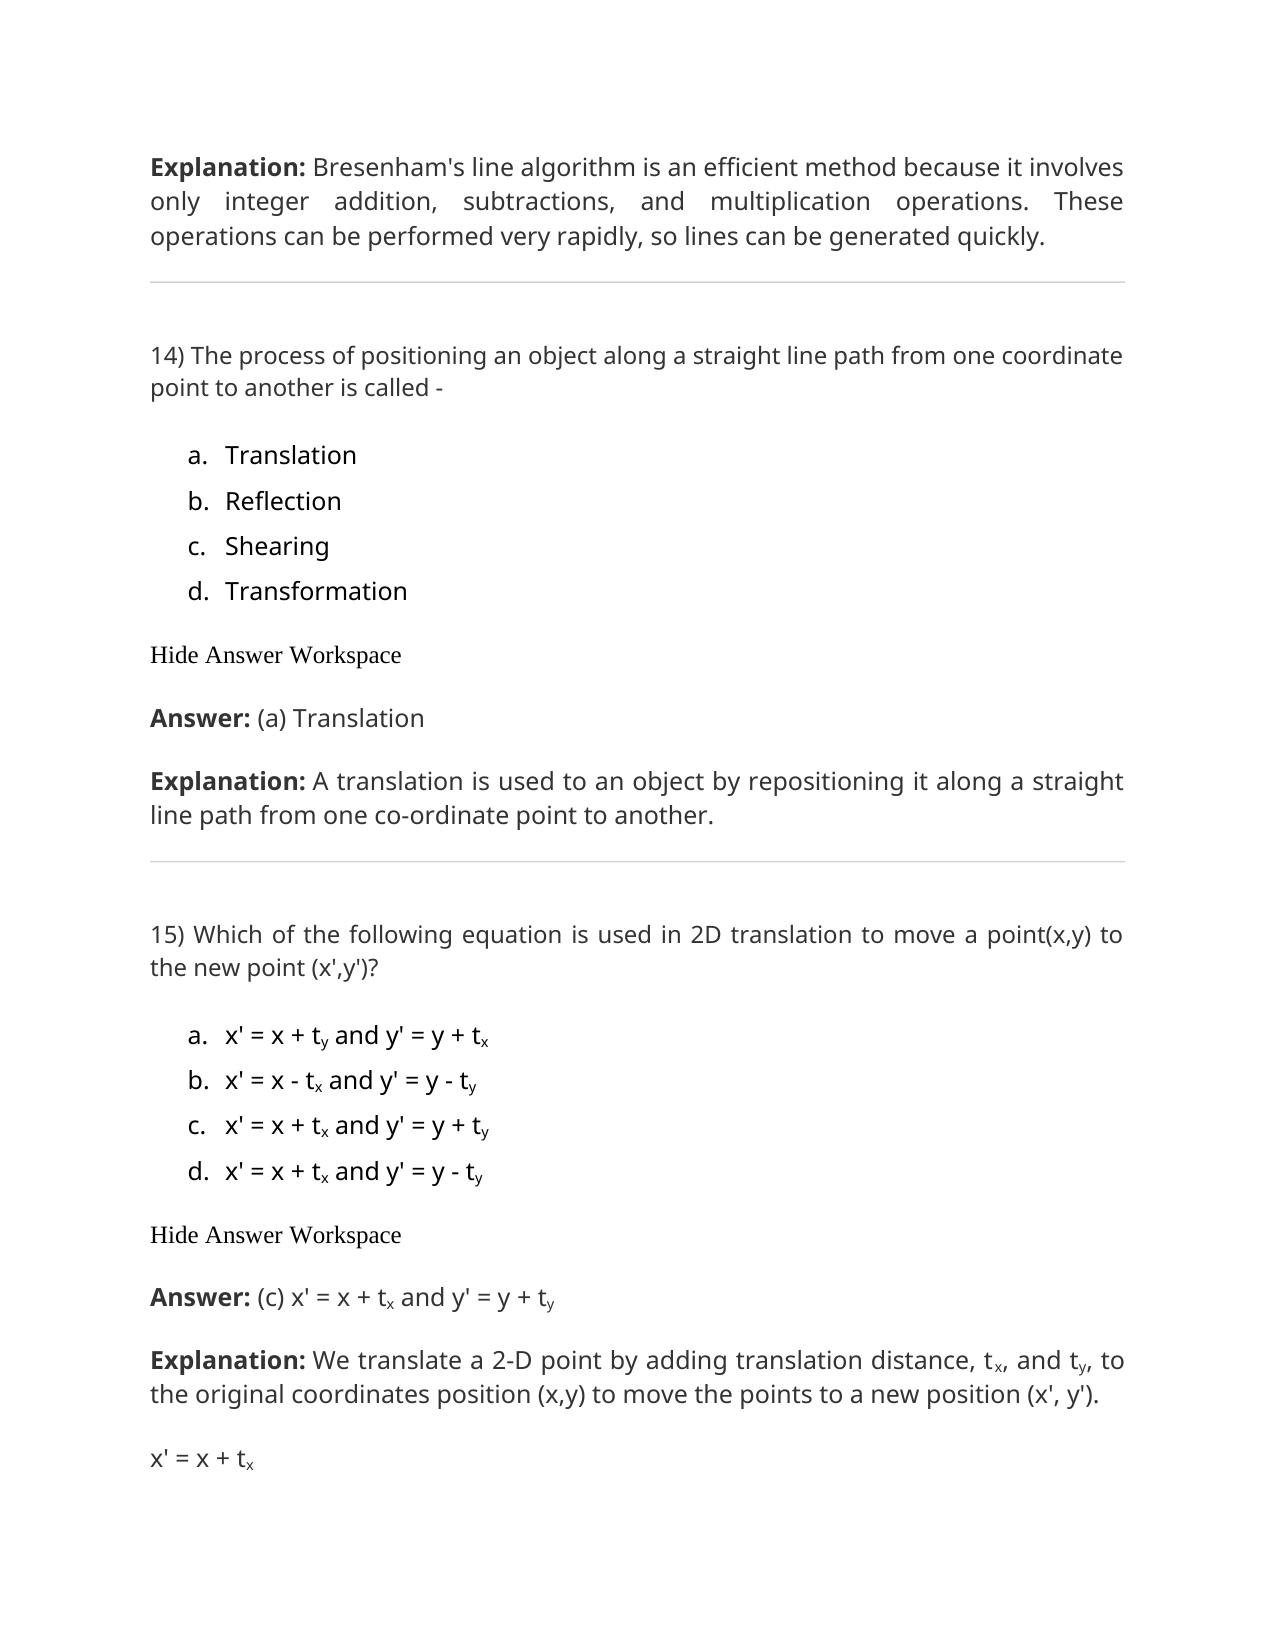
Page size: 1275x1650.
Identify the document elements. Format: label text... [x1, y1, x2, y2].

text Explanation: Bresenham's line algorithm is an efficient method because it involves only integer addition, subtractions, and multiplication operations. These operations can be performed very rapidly, so lines can be generated quickly. [150, 150, 1125, 252]
list x' = x + ty and y' = y + tx [187, 1012, 1125, 1051]
list Reflection [187, 478, 1125, 517]
list x' = x - tx and y' = y - ty [187, 1058, 1125, 1097]
text Explanation: We translate a 2-D point by adding translation distance, tx, and ty, to the original coordinates position (x,y) to move the points to a new position (x', y'). [150, 1343, 1125, 1411]
text Answer: (c) x' = x + tx and y' = y + ty [150, 1280, 1125, 1314]
text Answer: (a) Translation [150, 700, 1125, 734]
list Translation [187, 433, 1125, 472]
text Hide Answer Workspace [289, 1217, 1125, 1251]
list Shearing [187, 523, 1125, 563]
text x' = x + tx [150, 1440, 1125, 1474]
text Hide Answer Workspace [289, 637, 1125, 671]
list x' = x + tx and y' = y - ty [187, 1148, 1125, 1187]
text Explanation: A translation is used to an object by repositioning it along a straight line path from one co-ordinate point to another. [150, 763, 1125, 832]
list x' = x + tx and y' = y + ty [187, 1103, 1125, 1142]
text Hide Answer Workspace [150, 1217, 283, 1251]
text Hide Answer Workspace [150, 637, 283, 671]
text 14) The process of positioning an object along a straight line path from one coordinate point to another is called - [150, 338, 1125, 404]
list Transformation [187, 569, 1125, 608]
text 15) Which of the following equation is used in 2D translation to move a point(x,y) to the new point (x',y')? [150, 918, 1125, 983]
